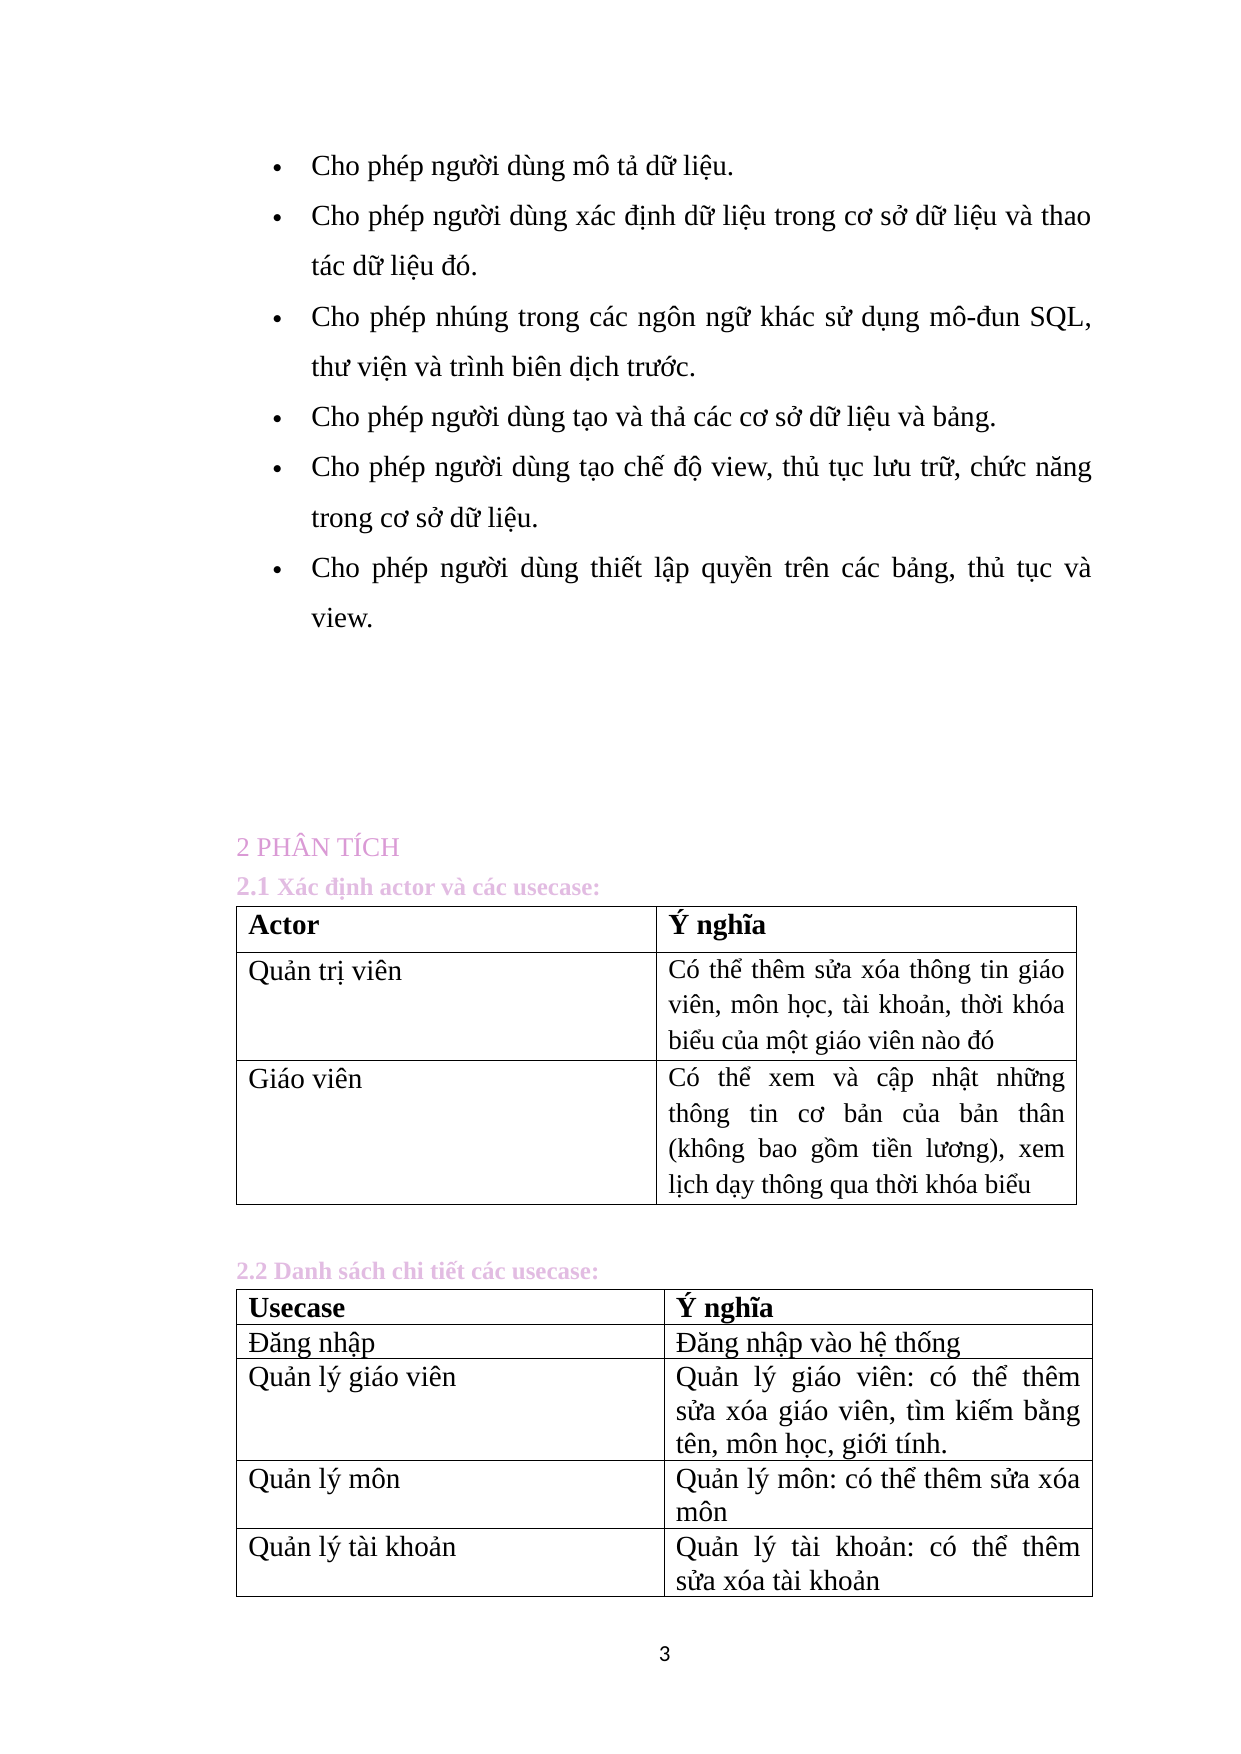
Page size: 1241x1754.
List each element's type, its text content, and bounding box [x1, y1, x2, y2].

subtitle 2.1 Xác định actor và các usecase: [236, 871, 1092, 902]
subtitle 2 Phân tích [236, 831, 1092, 862]
table_cell Quản lý giáo viên [237, 1359, 664, 1460]
table_cell Quản lý môn [237, 1461, 664, 1528]
table_cell Quản lý giáo viên: có thể thêm sửa xóa giáo viên, tìm kiếm bằng tên, môn học, giới tính. [665, 1359, 1092, 1460]
list Cho phép người dùng tạo và thả các cơ sở dữ liệu và bảng. [274, 399, 1092, 433]
table_cell Quản lý môn: có thể thêm sửa xóa môn [665, 1461, 1092, 1528]
table_cell Có thể thêm sửa xóa thông tin giáo viên, môn học, tài khoản, thời khóa biểu của một giáo viên nào đó [657, 953, 1076, 1060]
list Cho phép người dùng thiết lập quyền trên các bảng, thủ tục và view. [274, 550, 1092, 634]
list Cho phép người dùng mô tả dữ liệu. [274, 148, 1092, 181]
table_cell Có thể xem và cập nhật những thông tin cơ bản của bản thân (không bao gồm tiền lương), xem lịch dạy thông qua thời khóa biểu [657, 1061, 1076, 1204]
table_cell Quản lý tài khoản: có thể thêm sửa xóa tài khoản [665, 1529, 1092, 1596]
list Cho phép người dùng tạo chế độ view, thủ tục lưu trữ, chức năng trong cơ sở dữ liệu. [274, 449, 1092, 533]
table_cell Đăng nhập [237, 1325, 664, 1358]
table_header Usecase [237, 1290, 664, 1324]
table_header Ý nghĩa [657, 907, 1076, 952]
table_cell Giáo viên [237, 1061, 656, 1204]
list Cho phép nhúng trong các ngôn ngữ khác sử dụng mô-đun SQL, thư viện và trình biên dịch trước. [274, 299, 1092, 382]
subtitle 2.2 Danh sách chi tiết các usecase: [236, 1256, 1092, 1285]
table_cell Quản lý tài khoản [237, 1529, 664, 1596]
table_header Actor [237, 907, 656, 952]
table_cell Quản trị viên [237, 953, 656, 1060]
list Cho phép người dùng xác định dữ liệu trong cơ sở dữ liệu và thao tác dữ liệu đó. [274, 198, 1092, 282]
table_header Ý nghĩa [665, 1290, 1092, 1324]
table_cell Đăng nhập vào hệ thống [665, 1325, 1092, 1358]
